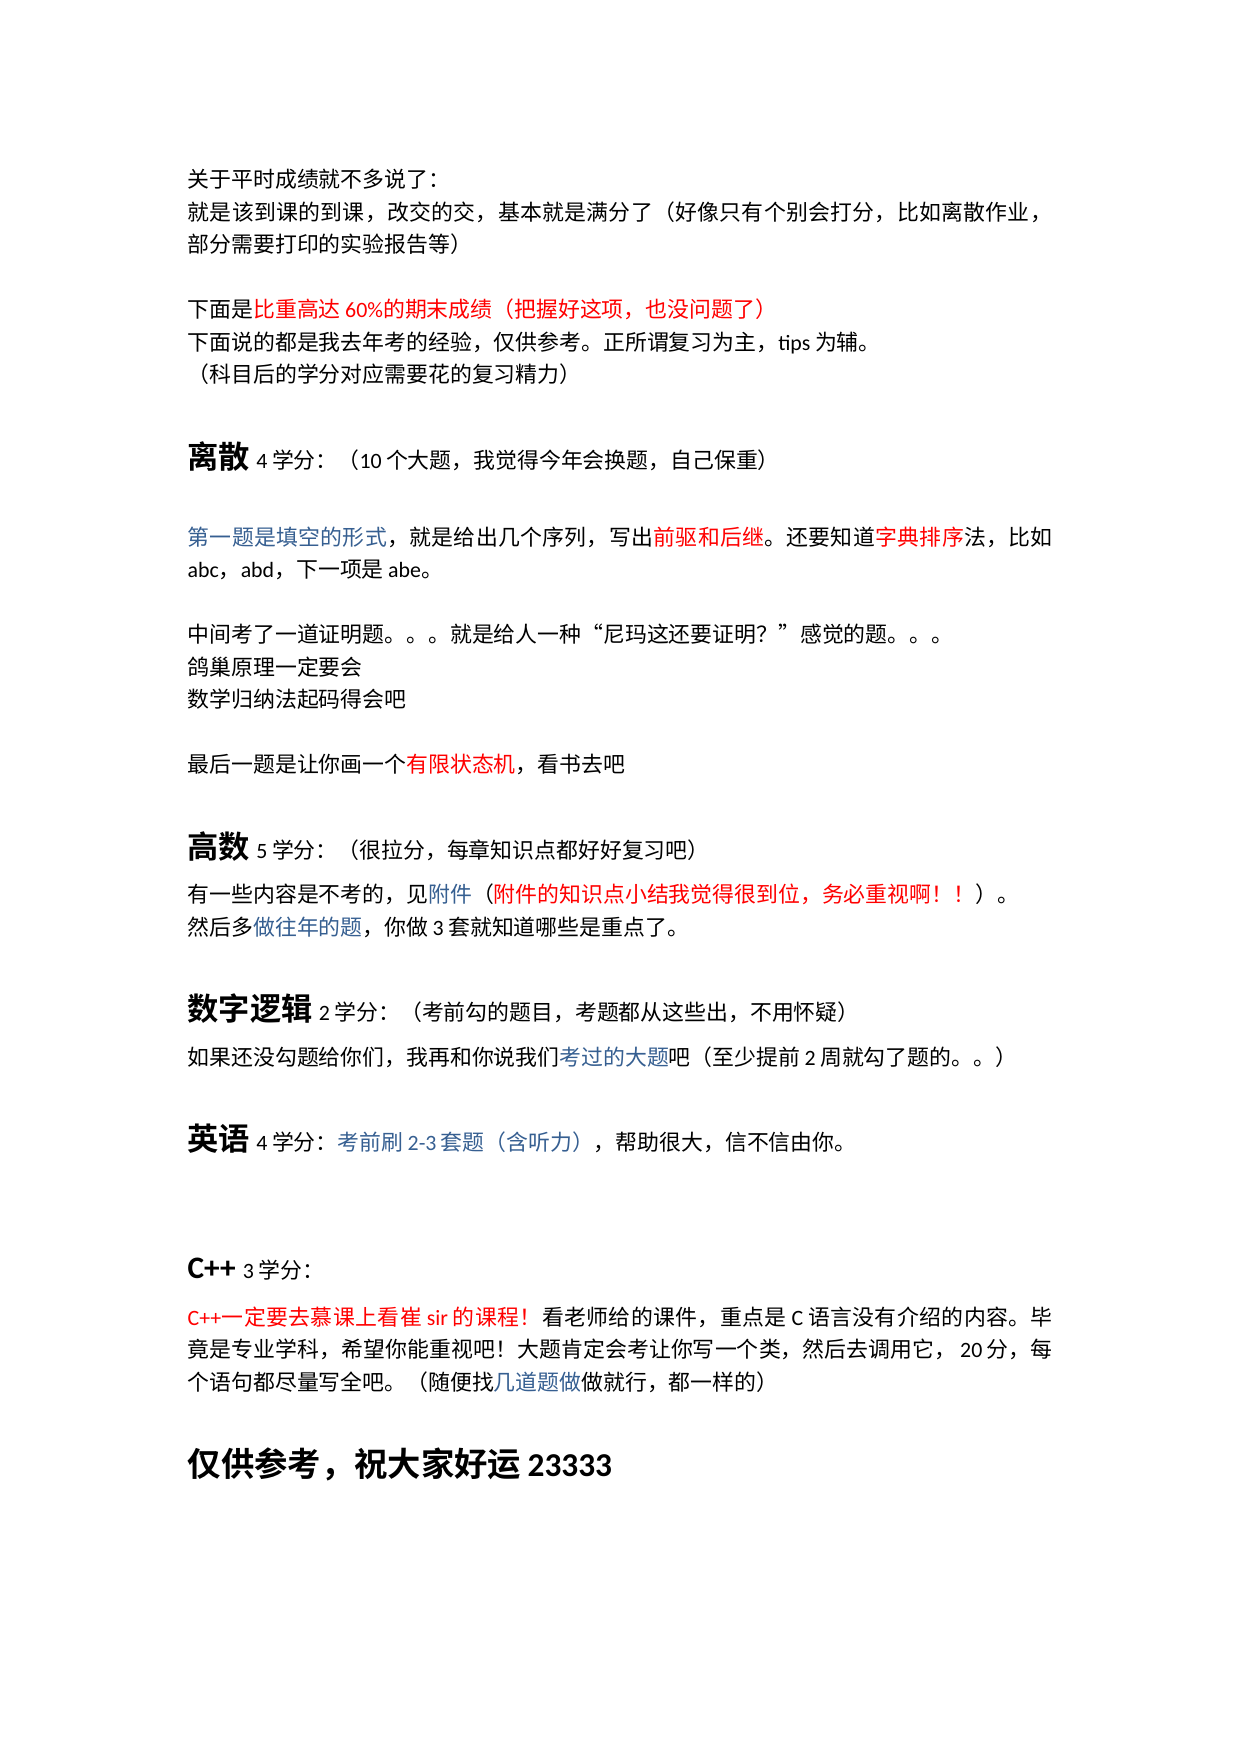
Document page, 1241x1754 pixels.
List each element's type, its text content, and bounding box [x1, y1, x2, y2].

text 有一些内容是不考的，见附件（附件的知识点小结我觉得很到位，务必重视啊！！）。 [187, 877, 1053, 909]
text 中间考了一道证明题。。。就是给人一种“尼玛这还要证明？”感觉的题。。。 [187, 617, 1053, 649]
text 下面是比重高达60%的期末成绩（把握好这项，也没问题了） [187, 292, 1053, 324]
text 英语4学分：考前刷2-3套题（含听力），帮助很大，信不信由你。 [187, 1104, 1053, 1169]
text 第一题是填空的形式，就是给出几个序列，写出前驱和后继。还要知道字典排序法，比如abc，abd，下一项是abe。 [187, 519, 1053, 584]
text C++ 3学分： [187, 1234, 1053, 1299]
text 鸽巢原理一定要会 [187, 649, 1053, 682]
text 就是该到课的到课，改交的交，基本就是满分了（好像只有个别会打分，比如离散作业，部分需要打印的实验报告等） [187, 194, 1053, 259]
text 高数5学分：（很拉分，每章知识点都好好复习吧） [187, 812, 1053, 877]
text C++一定要去慕课上看崔sir的课程！看老师给的课件，重点是C语言没有介绍的内容。毕竟是专业学科，希望你能重视吧！大题肯定会考让你写一个类，然后去调用它，20分，每个语句都尽量写全吧。（随便找几道题做做就行，都一样的） [187, 1299, 1053, 1397]
text 仅供参考，祝大家好运23333 [187, 1429, 1053, 1494]
text 离散4学分：（10个大题，我觉得今年会换题，自己保重） [187, 422, 1053, 487]
text 关于平时成绩就不多说了： [187, 162, 1053, 194]
text 数字逻辑2学分：（考前勾的题目，考题都从这些出，不用怀疑） [187, 974, 1053, 1039]
text 数学归纳法起码得会吧 [187, 682, 1053, 714]
text 下面说的都是我去年考的经验，仅供参考。正所谓复习为主，tips为辅。 [187, 324, 1053, 357]
text （科目后的学分对应需要花的复习精力） [187, 357, 1053, 389]
text 然后多做往年的题，你做3套就知道哪些是重点了。 [187, 909, 1053, 942]
text 如果还没勾题给你们，我再和你说我们考过的大题吧（至少提前2周就勾了题的。。） [187, 1039, 1053, 1072]
text 最后一题是让你画一个有限状态机，看书去吧 [187, 747, 1053, 779]
